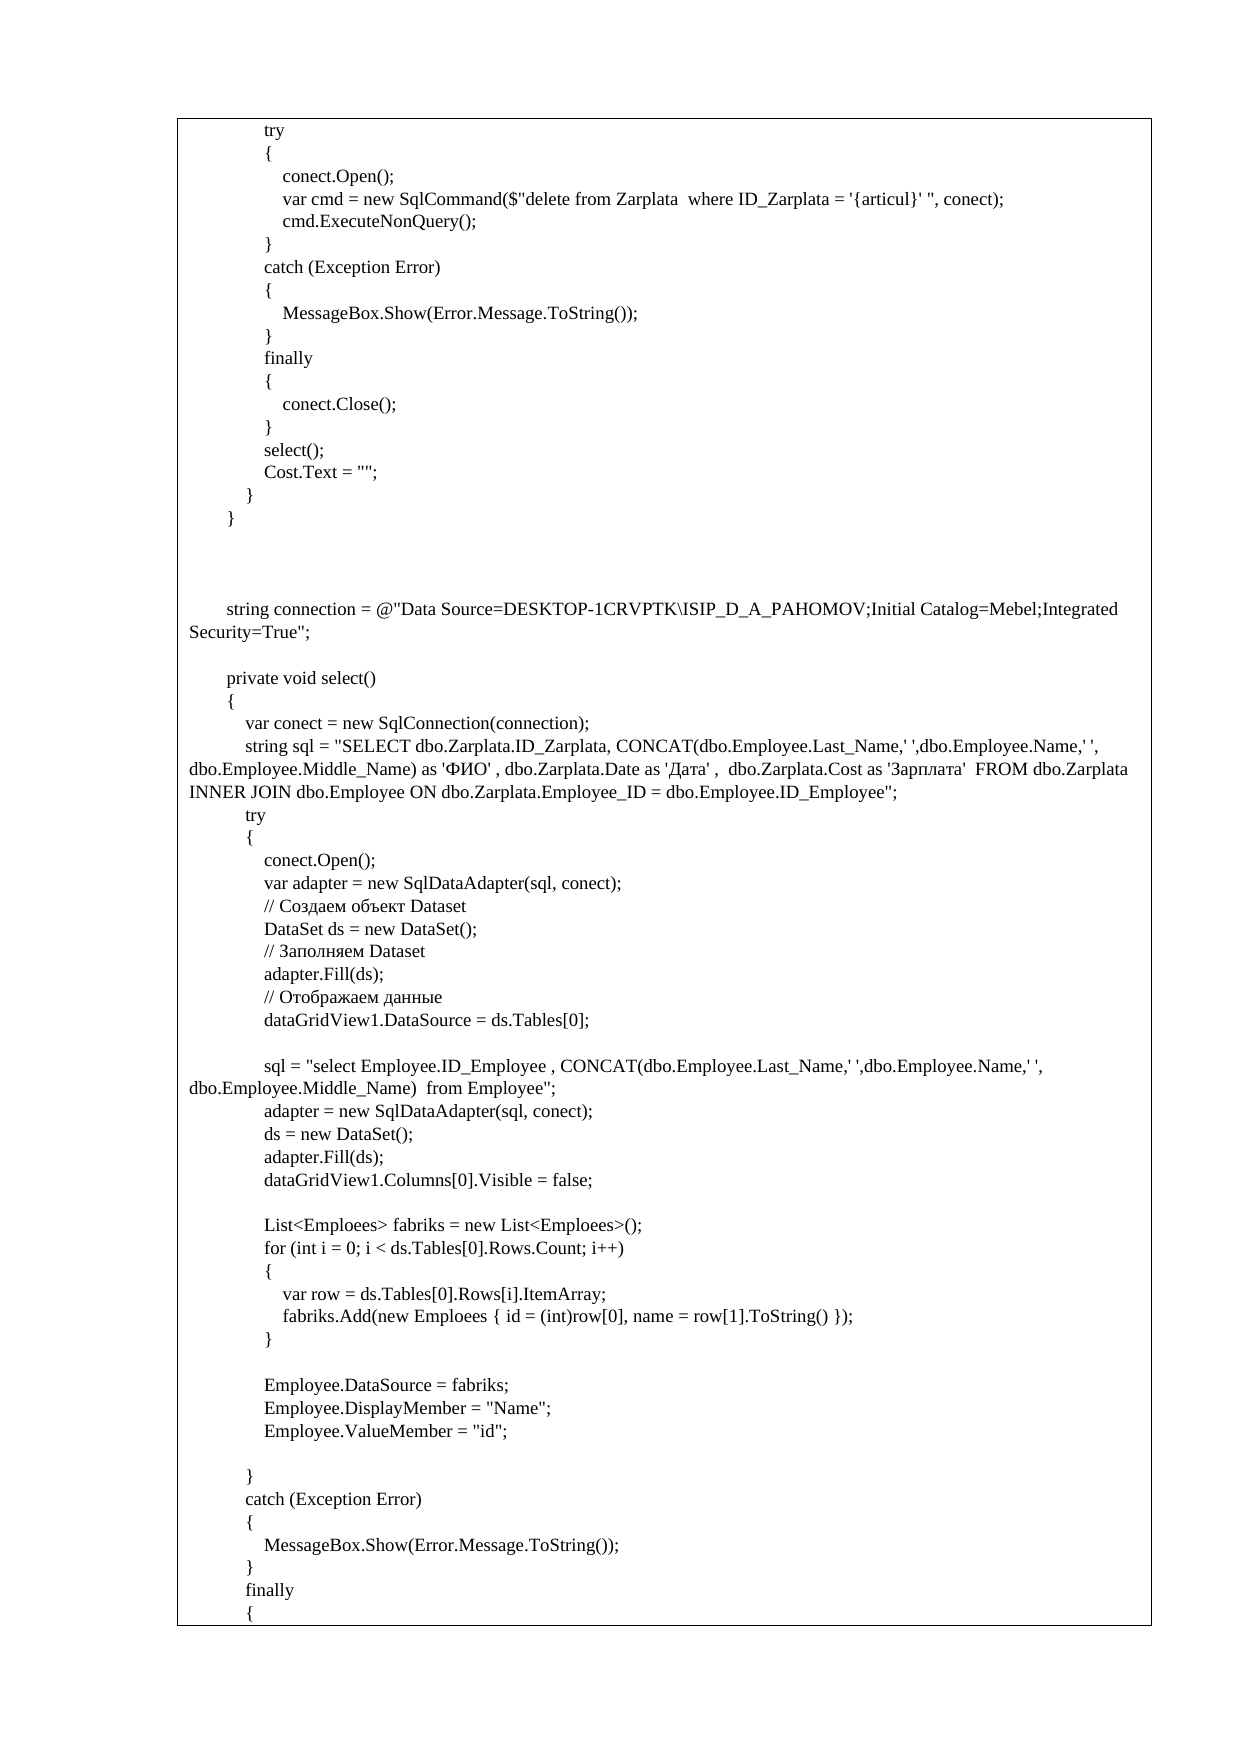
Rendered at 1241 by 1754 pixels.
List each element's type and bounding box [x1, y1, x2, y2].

table_header [178, 119, 1151, 1625]
